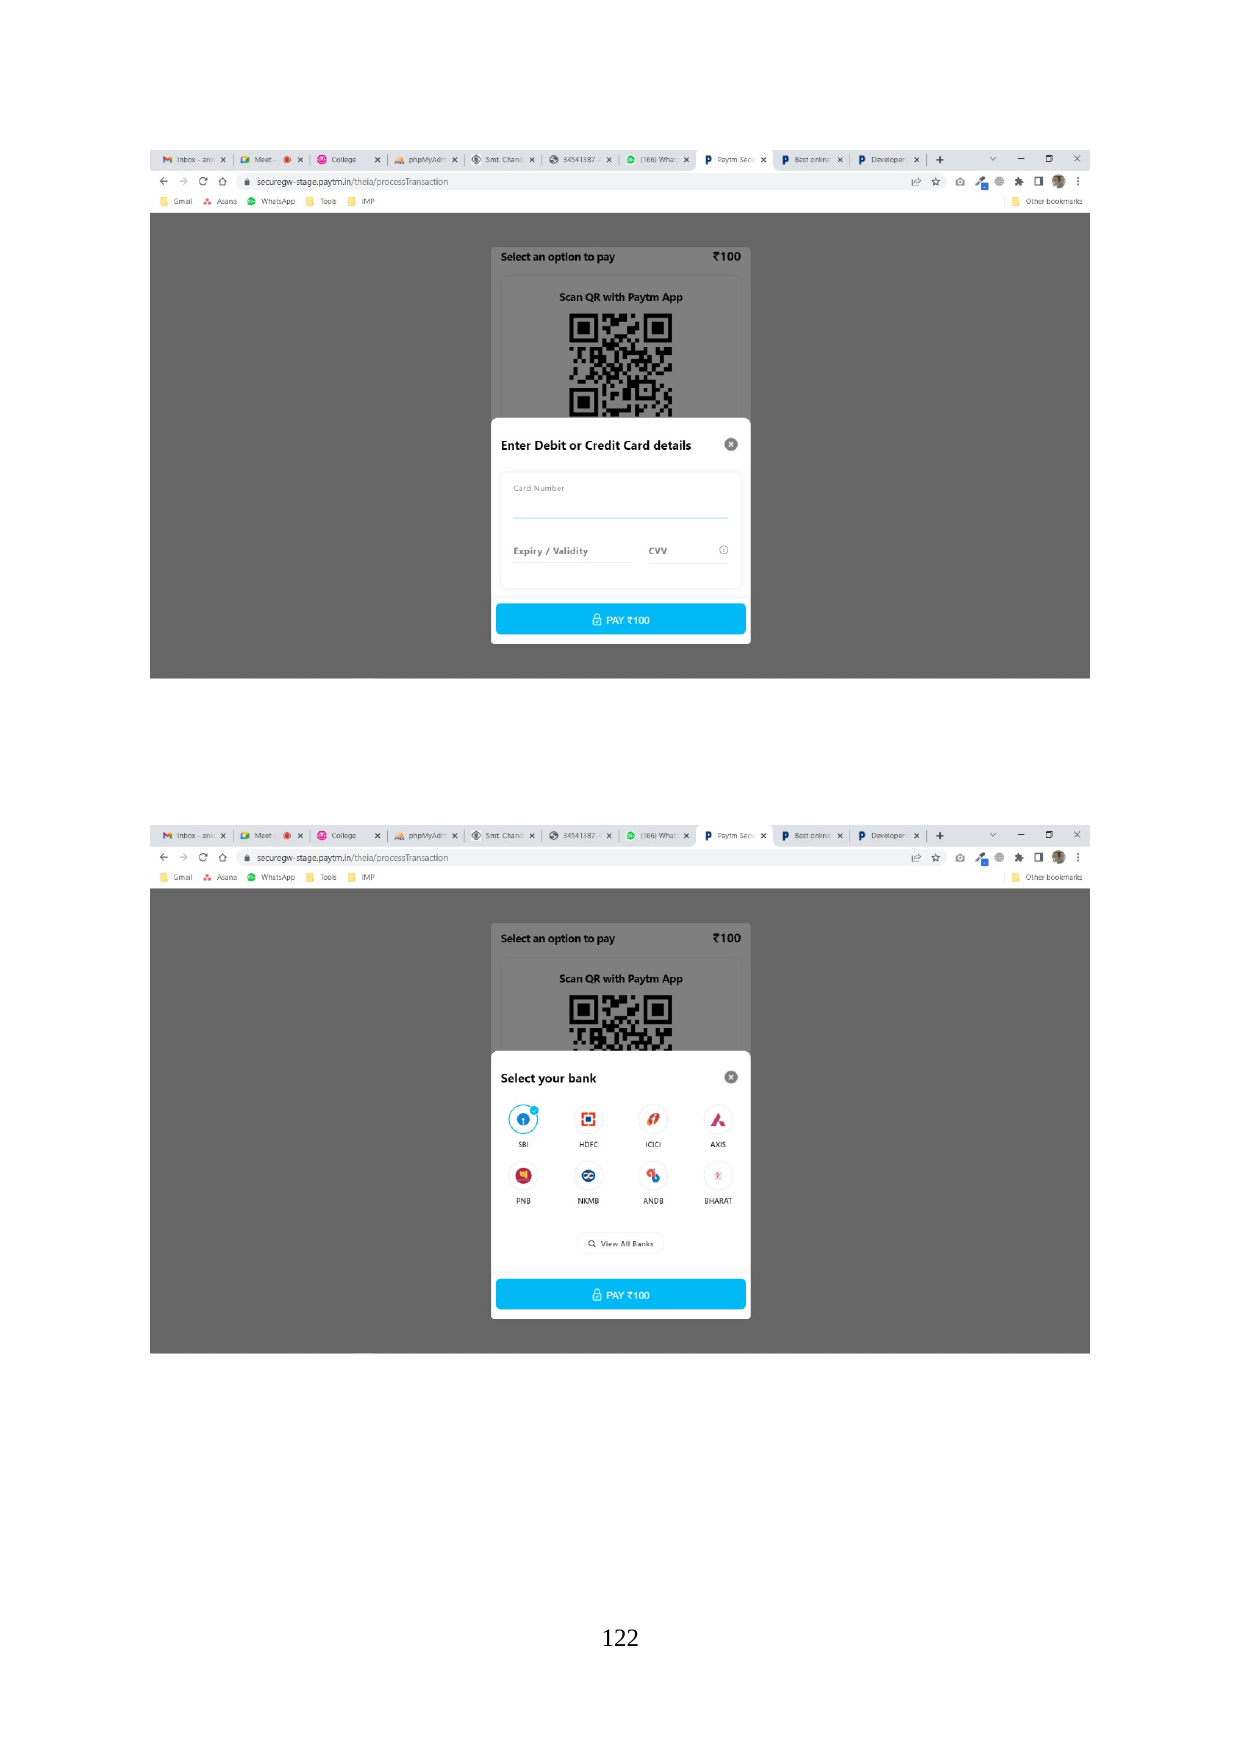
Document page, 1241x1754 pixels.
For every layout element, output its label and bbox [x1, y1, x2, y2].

picture [150, 150, 1090, 679]
picture [150, 825, 1090, 1354]
